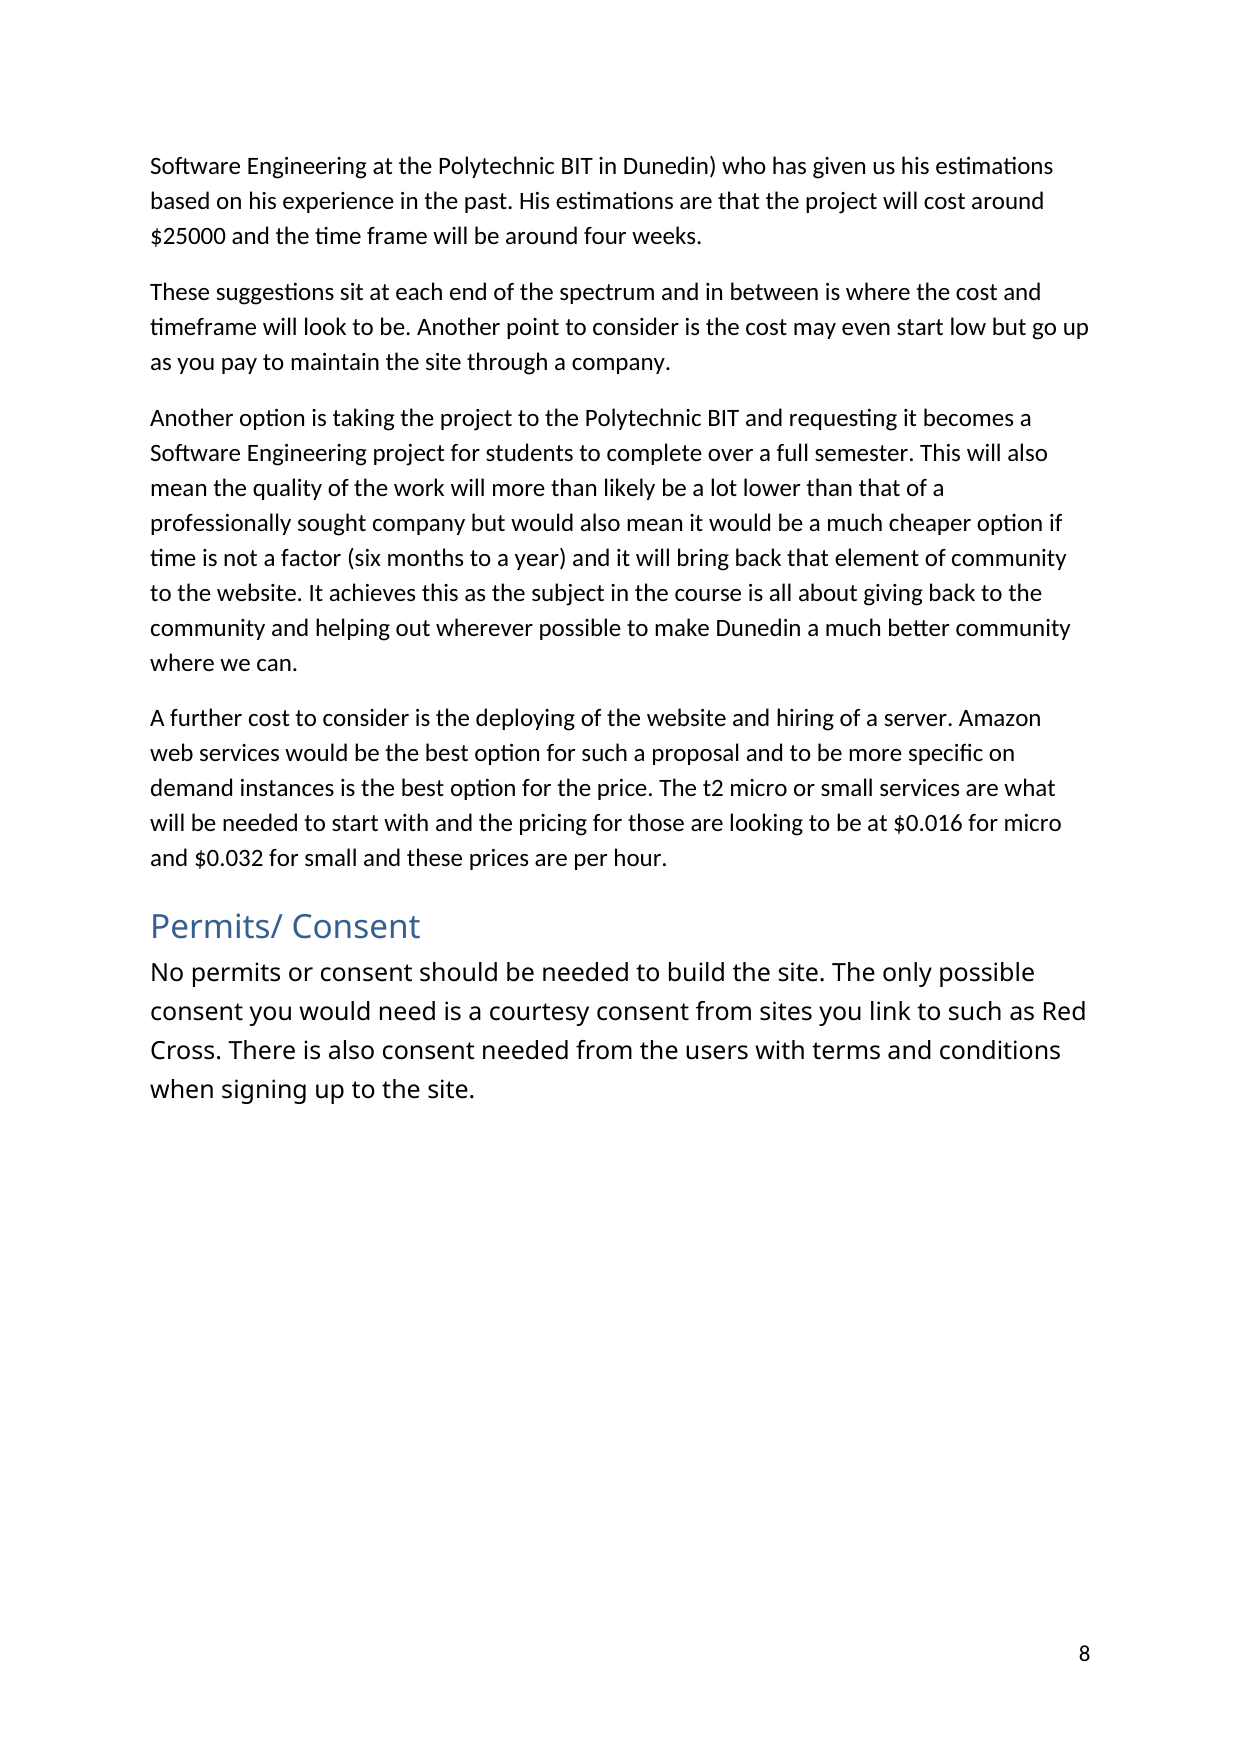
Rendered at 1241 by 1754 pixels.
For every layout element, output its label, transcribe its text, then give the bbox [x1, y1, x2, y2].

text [150, 150, 1090, 251]
subtitle Permits/ Consent [150, 902, 1090, 948]
text These suggestions sit at each end of the spectrum and in between is where the cost and timeframe will look to be. Another point to consider is the cost may even start low but go up as you pay to maintain the site through a company. [150, 276, 1090, 376]
text Another option is taking the project to the Polytechnic BIT and requesting it becomes a Software Engineering project for students to complete over a full semester. This will also mean the quality of the work will more than likely be a lot lower than that of a professionally sought company but would also mean it would be a much cheaper option if time is not a factor (six months to a year) and it will bring back that element of community to the website. It achieves this as the subject in the course is all about giving back to the community and helping out wherever possible to make Dunedin a much better community where we can. [150, 402, 1090, 677]
text No permits or consent should be needed to build the site. The only possible consent you would need is a courtesy consent from sites you link to such as Red Cross. There is also consent needed from the users with terms and conditions when signing up to the site. [150, 955, 1090, 1106]
text A further cost to consider is the deploying of the website and hiring of a server. Amazon web services would be the best option for such a proposal and to be more specific on demand instances is the best option for the price. The t2 micro or small services are what will be needed to start with and the pricing for those are looking to be at $0.016 for micro and $0.032 for small and these prices are per hour. [150, 702, 1090, 873]
